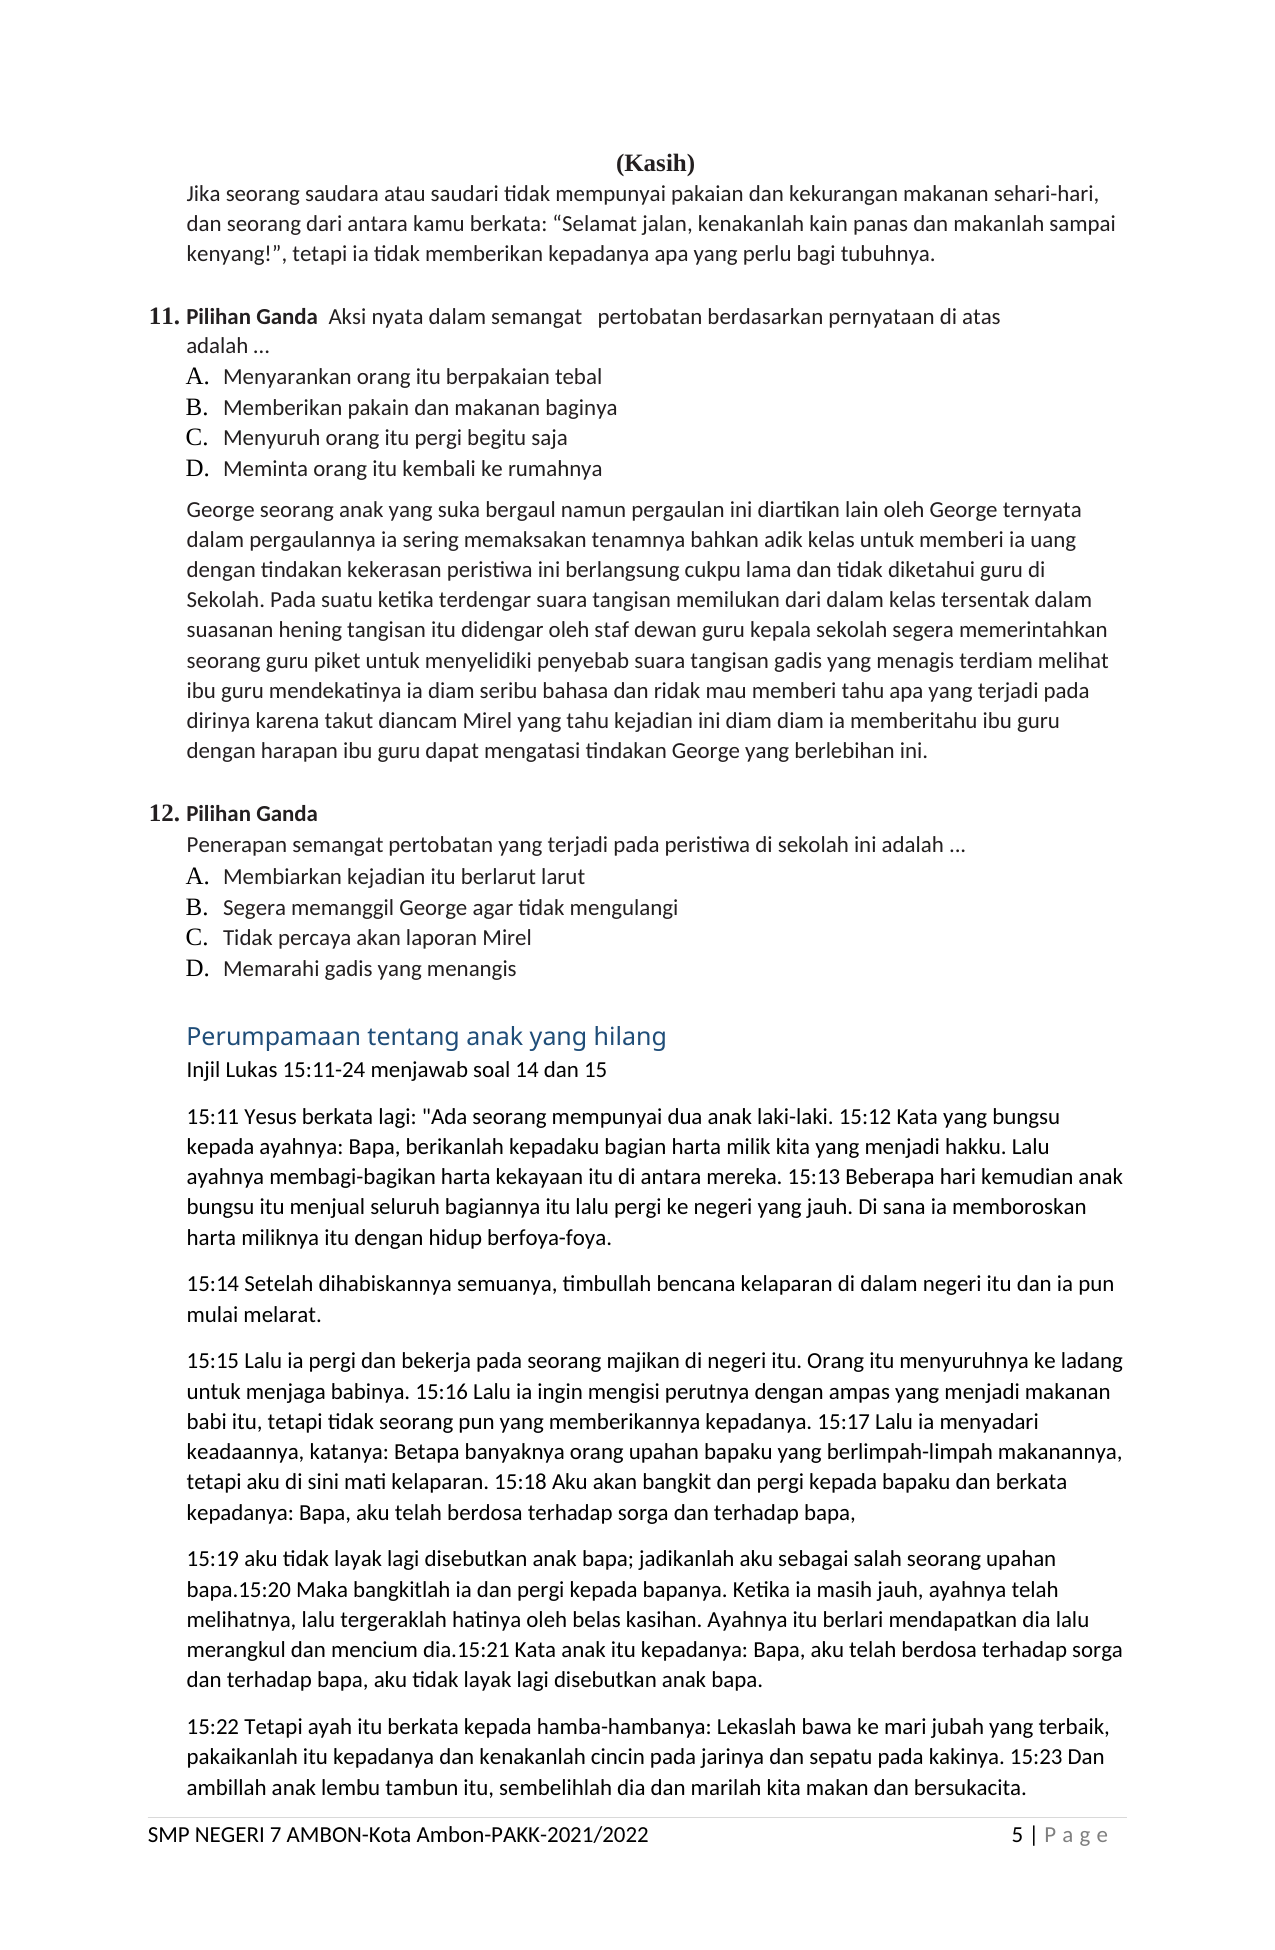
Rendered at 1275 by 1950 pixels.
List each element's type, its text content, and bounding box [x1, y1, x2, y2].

list Membiarkan kejadian itu berlarut larut [185, 861, 1127, 890]
text Jika seorang saudara atau saudari tidak mempunyai pakaian dan kekurangan makanan sehari-hari, dan seorang dari antara kamu berkata: “Selamat jalan, kenakanlah kain panas dan makanlah sampai kenyang!”, tetapi ia tidak memberikan kepadanya apa yang perlu bagi tubuhnya. [186, 179, 1127, 267]
text Penerapan semangat pertobatan yang terjadi pada peristiwa di sekolah ini adalah ... [186, 830, 1127, 858]
subtitle (Kasih) [183, 148, 1127, 176]
text George seorang anak yang suka bergaul namun pergaulan ini diartikan lain oleh George ternyata dalam pergaulannya ia sering memaksakan tenamnya bahkan adik kelas untuk memberi ia uang dengan tindakan kekerasan peristiwa ini berlangsung cukpu lama dan tidak diketahui guru di Sekolah. Pada suatu ketika terdengar suara tangisan memilukan dari dalam kelas tersentak dalam suasanan hening tangisan itu didengar oleh staf dewan guru kepala sekolah segera memerintahkan seorang guru piket untuk menyelidiki penyebab suara tangisan gadis yang menagis terdiam melihat ibu guru mendekatinya ia diam seribu bahasa dan ridak mau memberi tahu apa yang terjadi pada dirinya karena takut diancam Mirel yang tahu kejadian ini diam diam ia memberitahu ibu guru dengan harapan ibu guru dapat mengatasi tindakan George yang berlebihan ini. [186, 495, 1127, 764]
list Pilihan Ganda Aksi nyata dalam semangat pertobatan berdasarkan pernyataan di atas adalah … [148, 301, 1044, 359]
text 15:14 Setelah dihabiskannya semuanya, timbullah bencana kelaparan di dalam negeri itu dan ia pun mulai melarat. [186, 1269, 1127, 1328]
list Menyarankan orang itu berpakaian tebal [185, 361, 1127, 390]
list Meminta orang itu kembali ke rumahnya [185, 453, 1127, 482]
list Tidak percaya akan laporan Mirel [185, 922, 1127, 951]
list Memberikan pakain dan makanan baginya [185, 392, 1127, 421]
text Injil Lukas 15:11-24 menjawab soal 14 dan 15 [186, 1055, 1127, 1083]
subtitle Perumpamaan tentang anak yang hilang [186, 1018, 1127, 1052]
text 15:11 Yesus berkata lagi: "Ada seorang mempunyai dua anak laki-laki. 15:12 Kata yang bungsu kepada ayahnya: Bapa, berikanlah kepadaku bagian harta milik kita yang menjadi hakku. Lalu ayahnya membagi-bagikan harta kekayaan itu di antara mereka. 15:13 Beberapa hari kemudian anak bungsu itu menjual seluruh bagiannya itu lalu pergi ke negeri yang jauh. Di sana ia memboroskan harta miliknya itu dengan hidup berfoya-foya. [186, 1102, 1127, 1251]
list Memarahi gadis yang menangis [185, 953, 1127, 982]
text 15:22 Tetapi ayah itu berkata kepada hamba-hambanya: Lekaslah bawa ke mari jubah yang terbaik, pakaikanlah itu kepadanya dan kenakanlah cincin pada jarinya dan sepatu pada kakinya. 15:23 Dan ambillah anak lembu tambun itu, sembelihlah dia dan marilah kita makan dan bersukacita. [186, 1712, 1127, 1801]
list Pilihan Ganda [148, 798, 1044, 828]
list Menyuruh orang itu pergi begitu saja [185, 422, 1127, 451]
text 15:15 Lalu ia pergi dan bekerja pada seorang majikan di negeri itu. Orang itu menyuruhnya ke ladang untuk menjaga babinya. 15:16 Lalu ia ingin mengisi perutnya dengan ampas yang menjadi makanan babi itu, tetapi tidak seorang pun yang memberikannya kepadanya. 15:17 Lalu ia menyadari keadaannya, katanya: Betapa banyaknya orang upahan bapaku yang berlimpah-limpah makanannya, tetapi aku di sini mati kelaparan. 15:18 Aku akan bangkit dan pergi kepada bapaku dan berkata kepadanya: Bapa, aku telah berdosa terhadap sorga dan terhadap bapa, [186, 1347, 1127, 1526]
text 15:19 aku tidak layak lagi disebutkan anak bapa; jadikanlah aku sebagai salah seorang upahan bapa.15:20 Maka bangkitlah ia dan pergi kepada bapanya. Ketika ia masih jauh, ayahnya telah melihatnya, lalu tergeraklah hatinya oleh belas kasihan. Ayahnya itu berlari mendapatkan dia lalu merangkul dan mencium dia.15:21 Kata anak itu kepadanya: Bapa, aku telah berdosa terhadap sorga dan terhadap bapa, aku tidak layak lagi disebutkan anak bapa. [186, 1544, 1127, 1693]
list Segera memanggil George agar tidak mengulangi [185, 892, 1127, 921]
